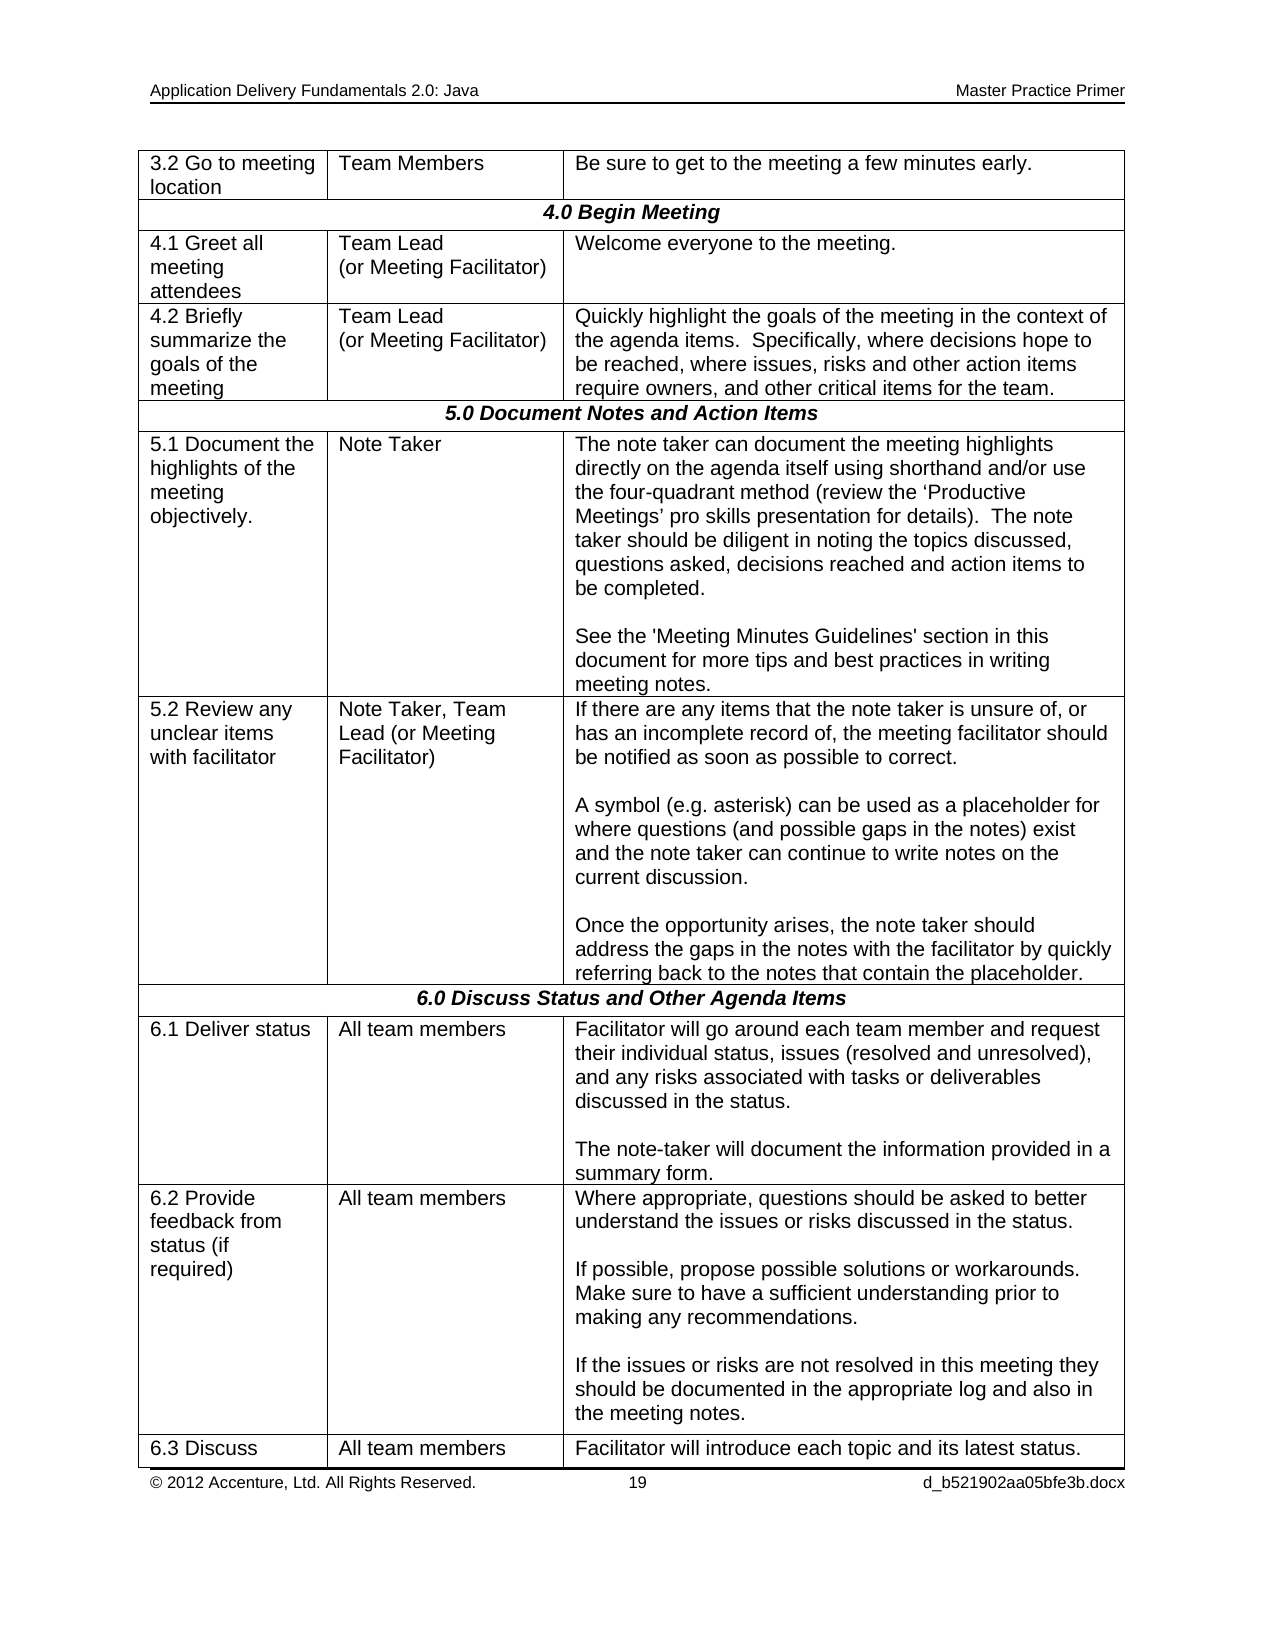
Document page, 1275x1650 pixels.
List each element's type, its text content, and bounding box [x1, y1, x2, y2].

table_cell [139, 1435, 327, 1467]
table_cell 4.1 Greet all meeting attendees [139, 231, 327, 303]
table_cell Be sure to get to the meeting a few minutes early. [564, 151, 1124, 199]
table_cell Team Lead (or Meeting Facilitator) [328, 304, 563, 400]
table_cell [564, 1435, 1124, 1467]
table_cell 4.2 Briefly summarize the goals of the meeting [139, 304, 327, 400]
table_cell 4.0 Begin Meeting [139, 200, 1124, 230]
table_cell All team members [328, 1185, 563, 1434]
table_cell 3.2 Go to meeting location [139, 151, 327, 199]
table_cell Quickly highlight the goals of the meeting in the context of the agenda items. Specifically, where decisions hope to be reached, where issues, risks and other action items require owners, and other critical items for the team. [564, 304, 1124, 400]
table_cell Team Lead (or Meeting Facilitator) [328, 231, 563, 303]
table_cell If there are any items that the note taker is unsure of, or has an incomplete record of, the meeting facilitator should be notified as soon as possible to correct. A symbol (e.g. asterisk) can be used as a placeholder for where questions (and possible gaps in the notes) exist and the note taker can continue to write notes on the current discussion. Once the opportunity arises, the note taker should address the gaps in the notes with the facilitator by quickly referring back to the notes that contain the placeholder. [564, 697, 1124, 984]
table_cell 5.1 Document the highlights of the meeting objectively. [139, 432, 327, 696]
table_cell The note taker can document the meeting highlights directly on the agenda itself using shorthand and/or use the four-quadrant method (review the ‘Productive Meetings’ pro skills presentation for details). The note taker should be diligent in noting the topics discussed, questions asked, decisions reached and action items to be completed. See the 'Meeting Minutes Guidelines' section in this document for more tips and best practices in writing meeting notes. [564, 432, 1124, 696]
table_cell 5.0 Document Notes and Action Items [139, 401, 1124, 431]
table_cell Where appropriate, questions should be asked to better understand the issues or risks discussed in the status. If possible, propose possible solutions or workarounds. Make sure to have a sufficient understanding prior to making any recommendations. If the issues or risks are not resolved in this meeting they should be documented in the appropriate log and also in the meeting notes. [564, 1185, 1124, 1434]
table_cell 6.1 Deliver status [139, 1017, 327, 1184]
table_cell 6.0 Discuss Status and Other Agenda Items [139, 985, 1124, 1016]
table_cell All team members [328, 1017, 563, 1184]
table_cell Facilitator will go around each team member and request their individual status, issues (resolved and unresolved), and any risks associated with tasks or deliverables discussed in the status. The note-taker will document the information provided in a summary form. [564, 1017, 1124, 1184]
table_cell Note Taker, Team Lead (or Meeting Facilitator) [328, 697, 563, 984]
table_cell Note Taker [328, 432, 563, 696]
table_cell All team members [328, 1435, 563, 1467]
table_cell 6.2 Provide feedback from status (if required) [139, 1185, 327, 1434]
table_cell Team Members [328, 151, 563, 199]
table_cell 5.2 Review any unclear items with facilitator [139, 697, 327, 984]
table_cell Welcome everyone to the meeting. [564, 231, 1124, 303]
